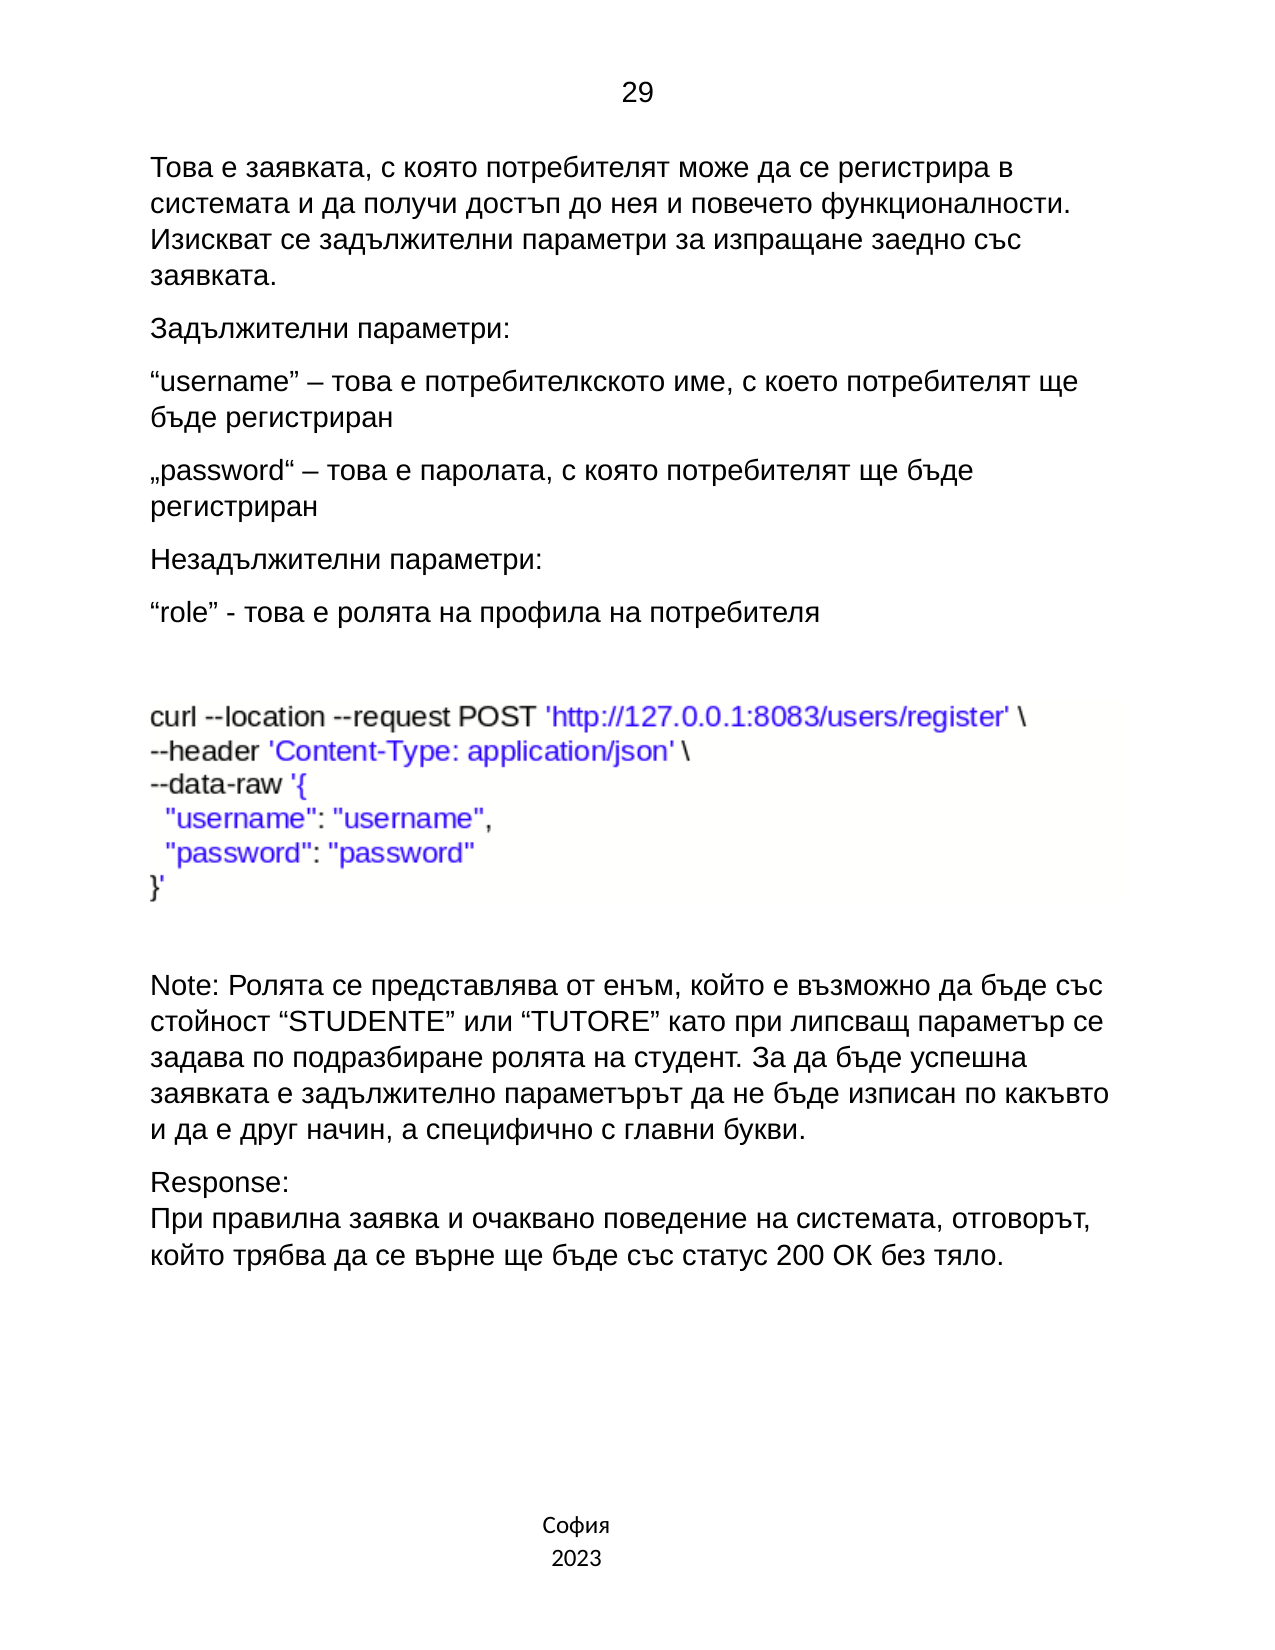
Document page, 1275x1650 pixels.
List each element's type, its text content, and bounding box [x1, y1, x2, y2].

text Незадължителни параметри: [150, 542, 1125, 576]
text Response: При правилна заявка и очаквано поведение на системата, отговорът, който трябва да се върне ще бъде със статус 200 ОК без тяло. [150, 1165, 1125, 1271]
text Note: Ролята се представлява от енъм, който е възможно да бъде със стойност “STUDENTE” или “TUTORE” като при липсващ параметър се задава по подразбиране ролята на студент. За да бъде успешна заявката е задължително параметърът да не бъде изписан по какъвто и да е друг начин, а специфично с главни букви. [150, 968, 1125, 1146]
text “role” - това е ролята на профила на потребителя [150, 595, 1125, 628]
text „password“ – това е паролата, с която потребителят ще бъде регистриран [150, 453, 1125, 523]
text “username” – това е потребителкското име, с което потребителят ще бъде регистриран [150, 364, 1125, 434]
text Задължителни параметри: [150, 311, 1125, 345]
text Това е заявката, с която потребителят може да се регистрира в системата и да получи достъп до нея и повечето функционалности. Изискват се задължителни параметри за изпращане заедно със заявката. [150, 150, 1125, 292]
